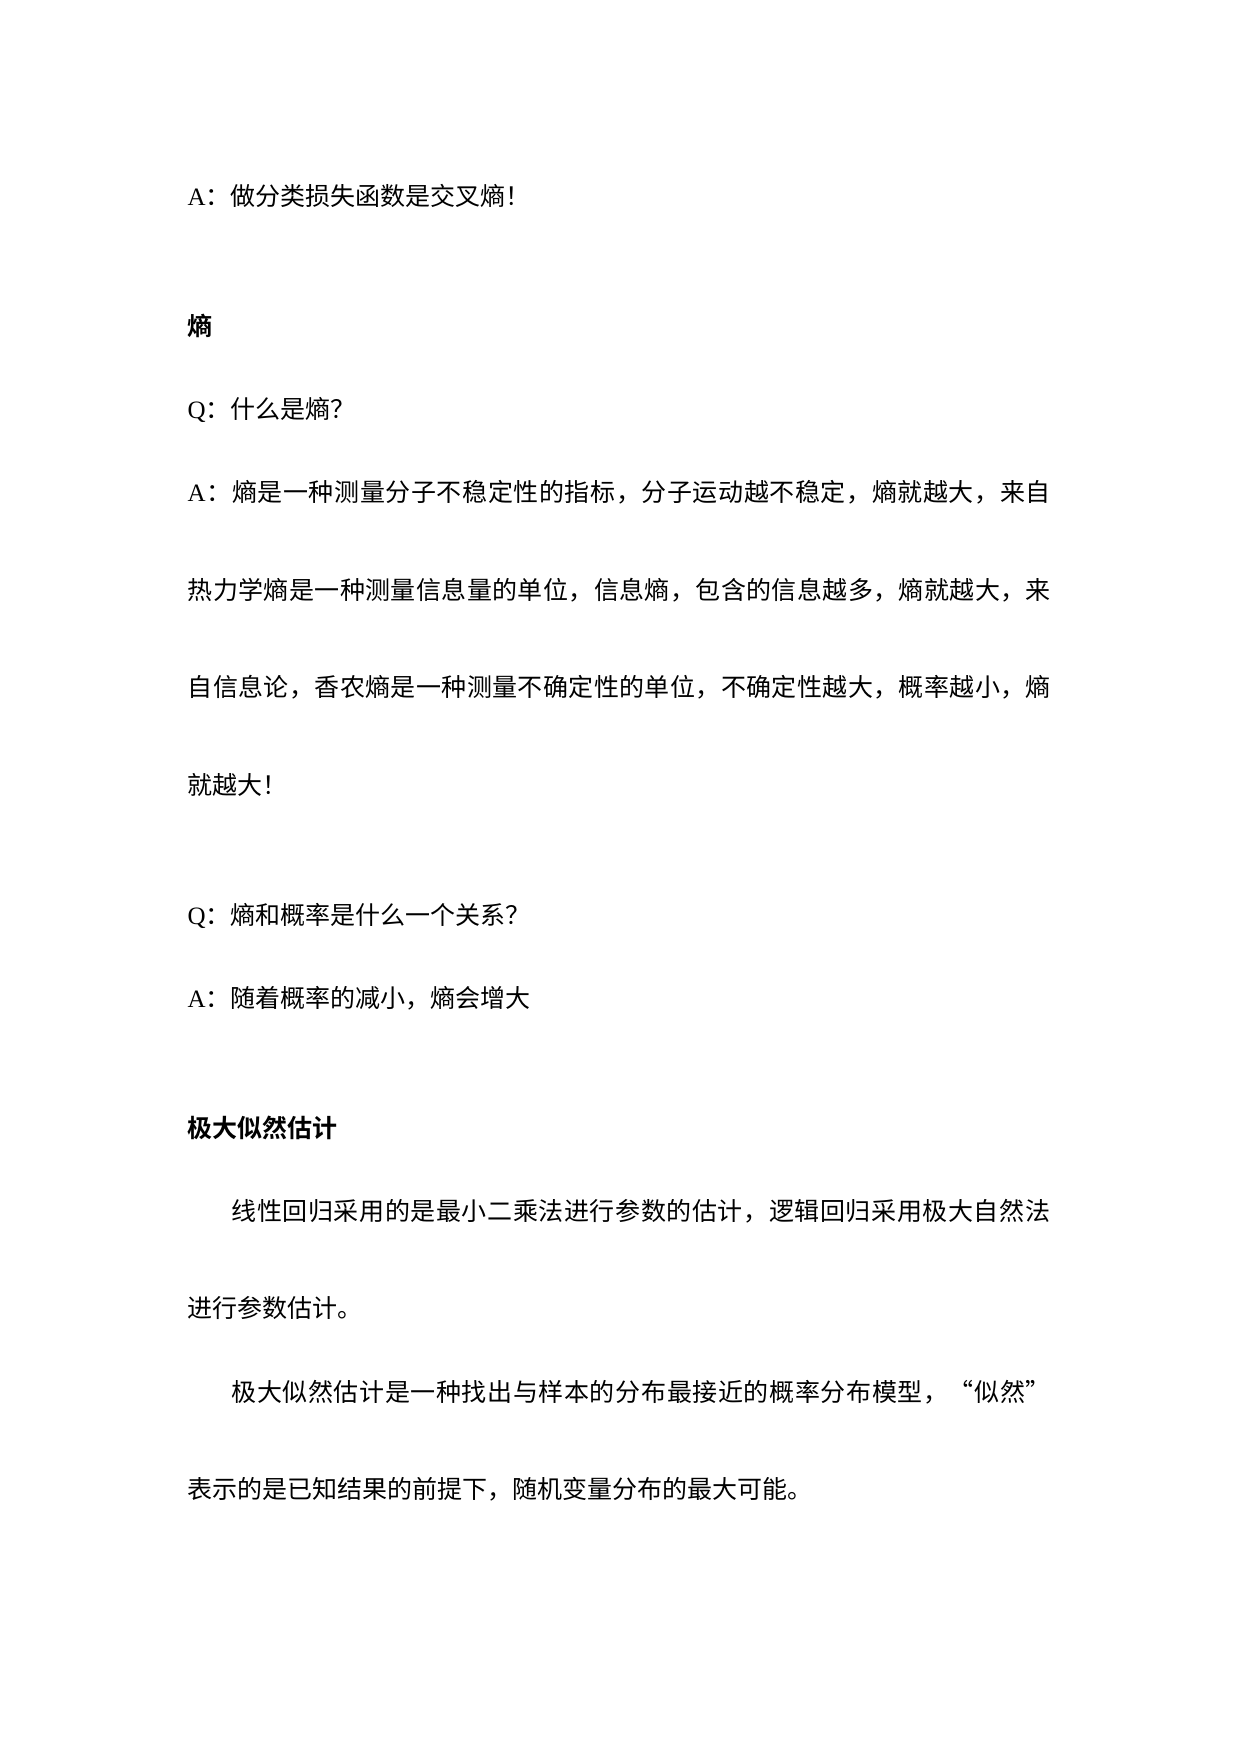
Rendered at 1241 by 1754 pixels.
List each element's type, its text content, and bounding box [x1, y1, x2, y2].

text A：做分类损失函数是交叉熵！ [187, 162, 1053, 227]
subtitle 极大似然估计 [187, 1094, 1053, 1159]
text Q：什么是熵？ [187, 375, 1053, 440]
subtitle 熵 [187, 292, 1053, 357]
text Q：熵和概率是什么一个关系？ [187, 881, 1053, 946]
text 线性回归采用的是最小二乘法进行参数的估计，逻辑回归采用极大自然法进行参数估计。 [187, 1177, 1053, 1339]
text A：随着概率的减小，熵会增大 [187, 964, 1053, 1029]
text A：熵是一种测量分子不稳定性的指标，分子运动越不稳定，熵就越大，来自热力学熵是一种测量信息量的单位，信息熵，包含的信息越多，熵就越大，来自信息论，香农熵是一种测量不确定性的单位，不确定性越大，概率越小，熵就越大！ [187, 458, 1053, 816]
text 极大似然估计是一种找出与样本的分布最接近的概率分布模型，“似然”表示的是已知结果的前提下，随机变量分布的最大可能。 [187, 1358, 1053, 1520]
